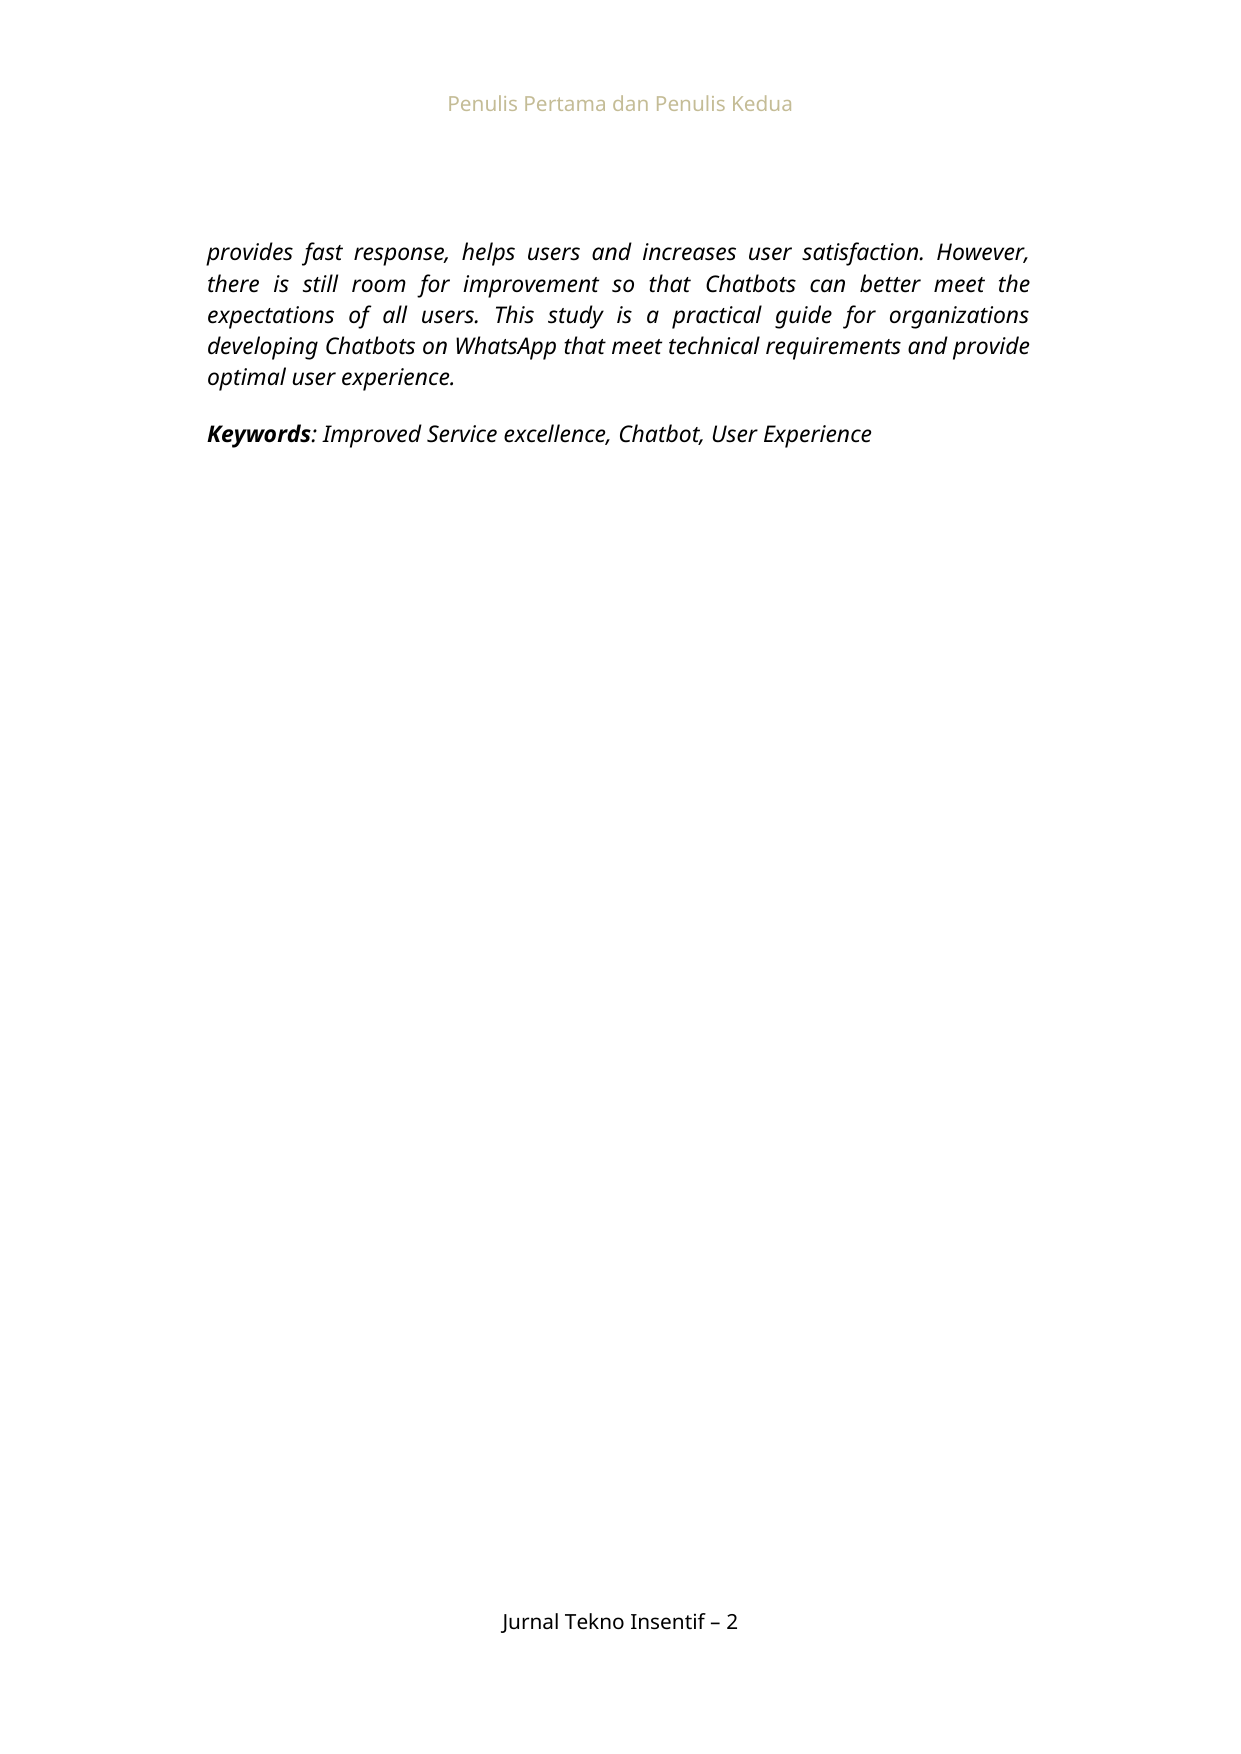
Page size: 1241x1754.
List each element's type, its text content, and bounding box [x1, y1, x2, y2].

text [207, 236, 1033, 392]
text Keywords: Improved Service excellence, Chatbot, User Experience [207, 417, 1033, 449]
